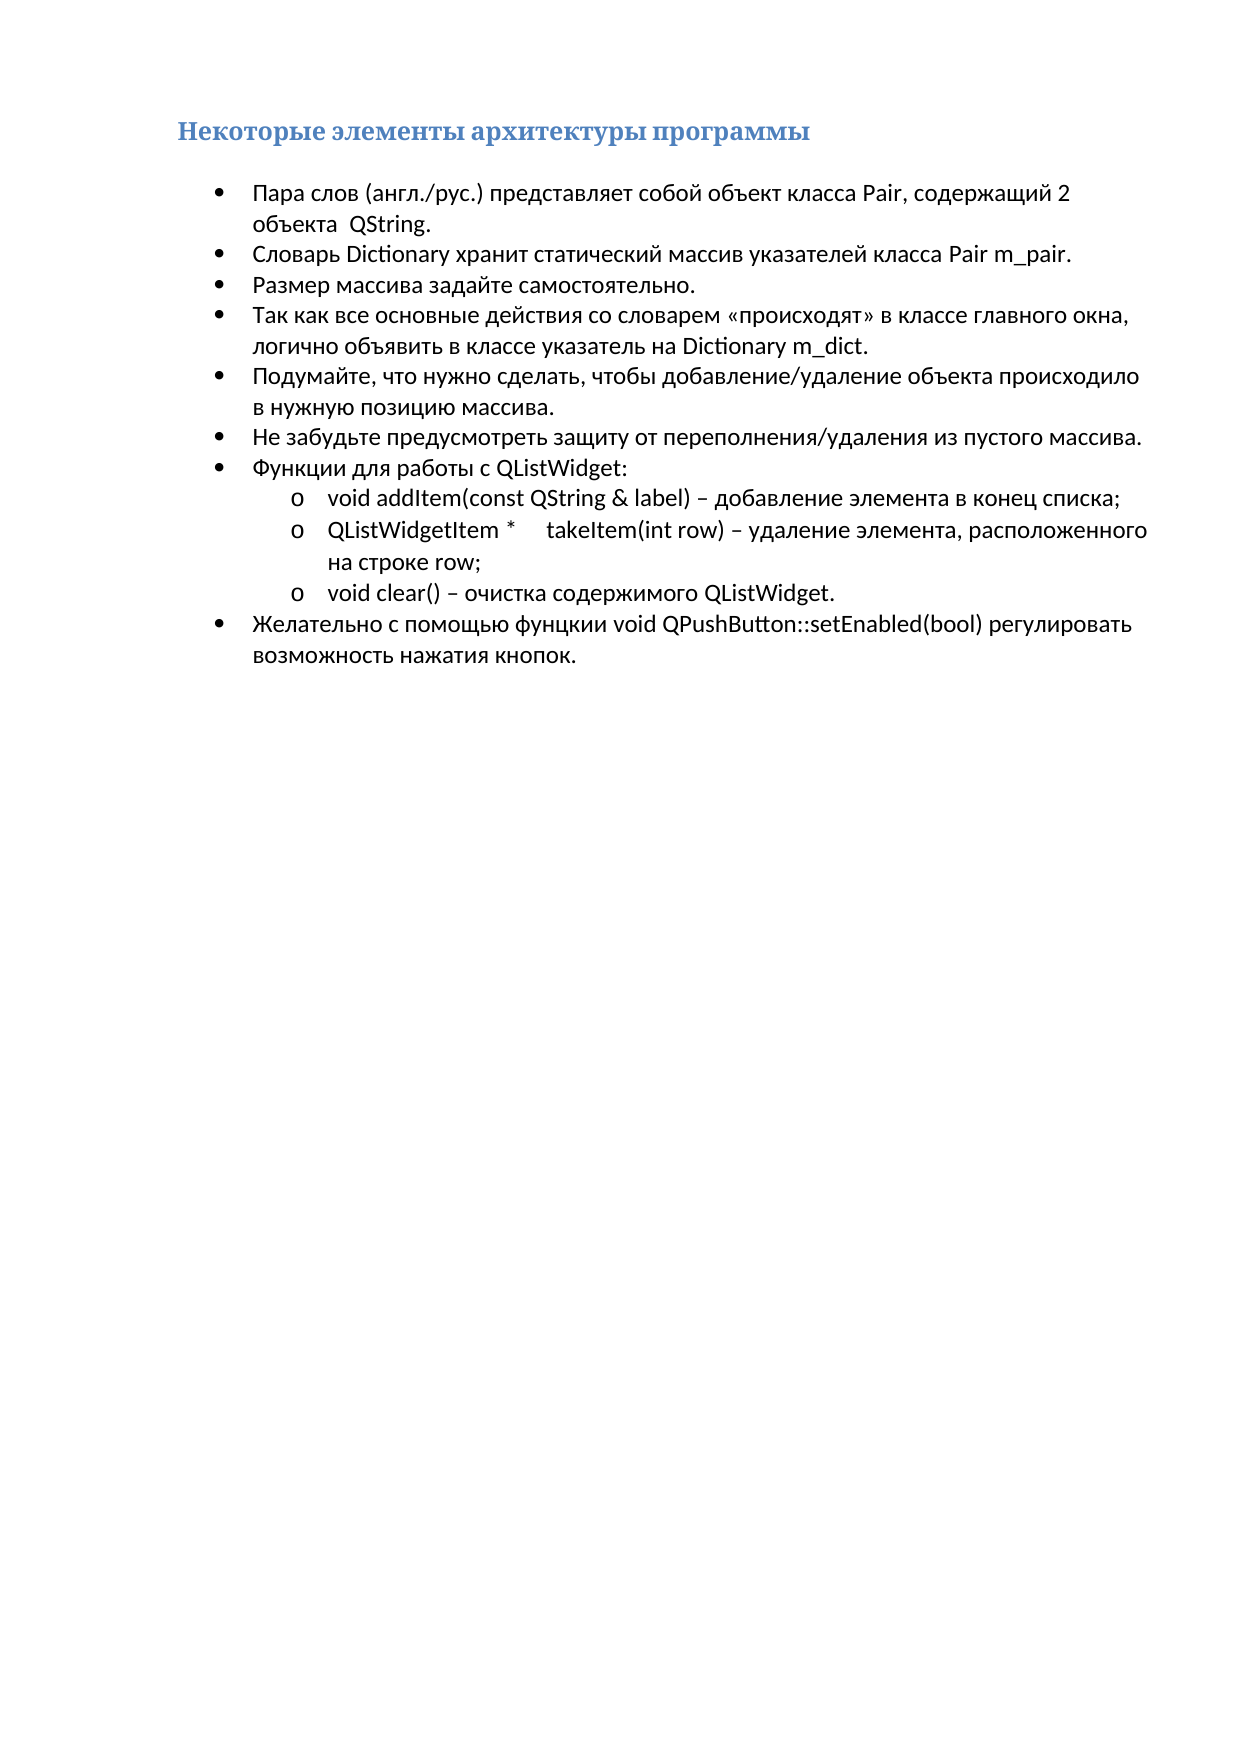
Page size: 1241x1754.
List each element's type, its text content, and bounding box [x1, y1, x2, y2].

list Подумайте, что нужно сделать, чтобы добавление/удаление объекта происходило в нужную позицию массива. [215, 361, 1152, 422]
list void addItem(const QString & label) – добавление элемента в конец списка; [290, 483, 1152, 514]
subtitle Некоторые элементы архитектуры программы [177, 118, 1152, 147]
list QListWidgetItem * takeItem(int row) – удаление элемента, расположенного на строке row; [290, 514, 1152, 577]
list Размер массива задайте самостоятельно. [215, 269, 1152, 299]
list Функции для работы с QListWidget: [215, 452, 1152, 483]
list Так как все основные действия со словарем «происходят» в классе главного окна, логично объявить в классе указатель на Dictionary m_dict. [215, 299, 1152, 361]
list void clear() – очистка содержимого QListWidget. [290, 577, 1152, 608]
list Словарь Dictionary хранит статический массив указателей класса Pair m_pair. [215, 238, 1152, 269]
list Не забудьте предусмотреть защиту от переполнения/удаления из пустого массива. [215, 422, 1152, 452]
list Пара слов (англ./рус.) представляет собой объект класса Pair, содержащий 2 объекта QString. [215, 177, 1152, 238]
list Желательно с помощью фунцкии void QPushButton::setEnabled(bool) регулировать возможность нажатия кнопок. [215, 608, 1152, 669]
